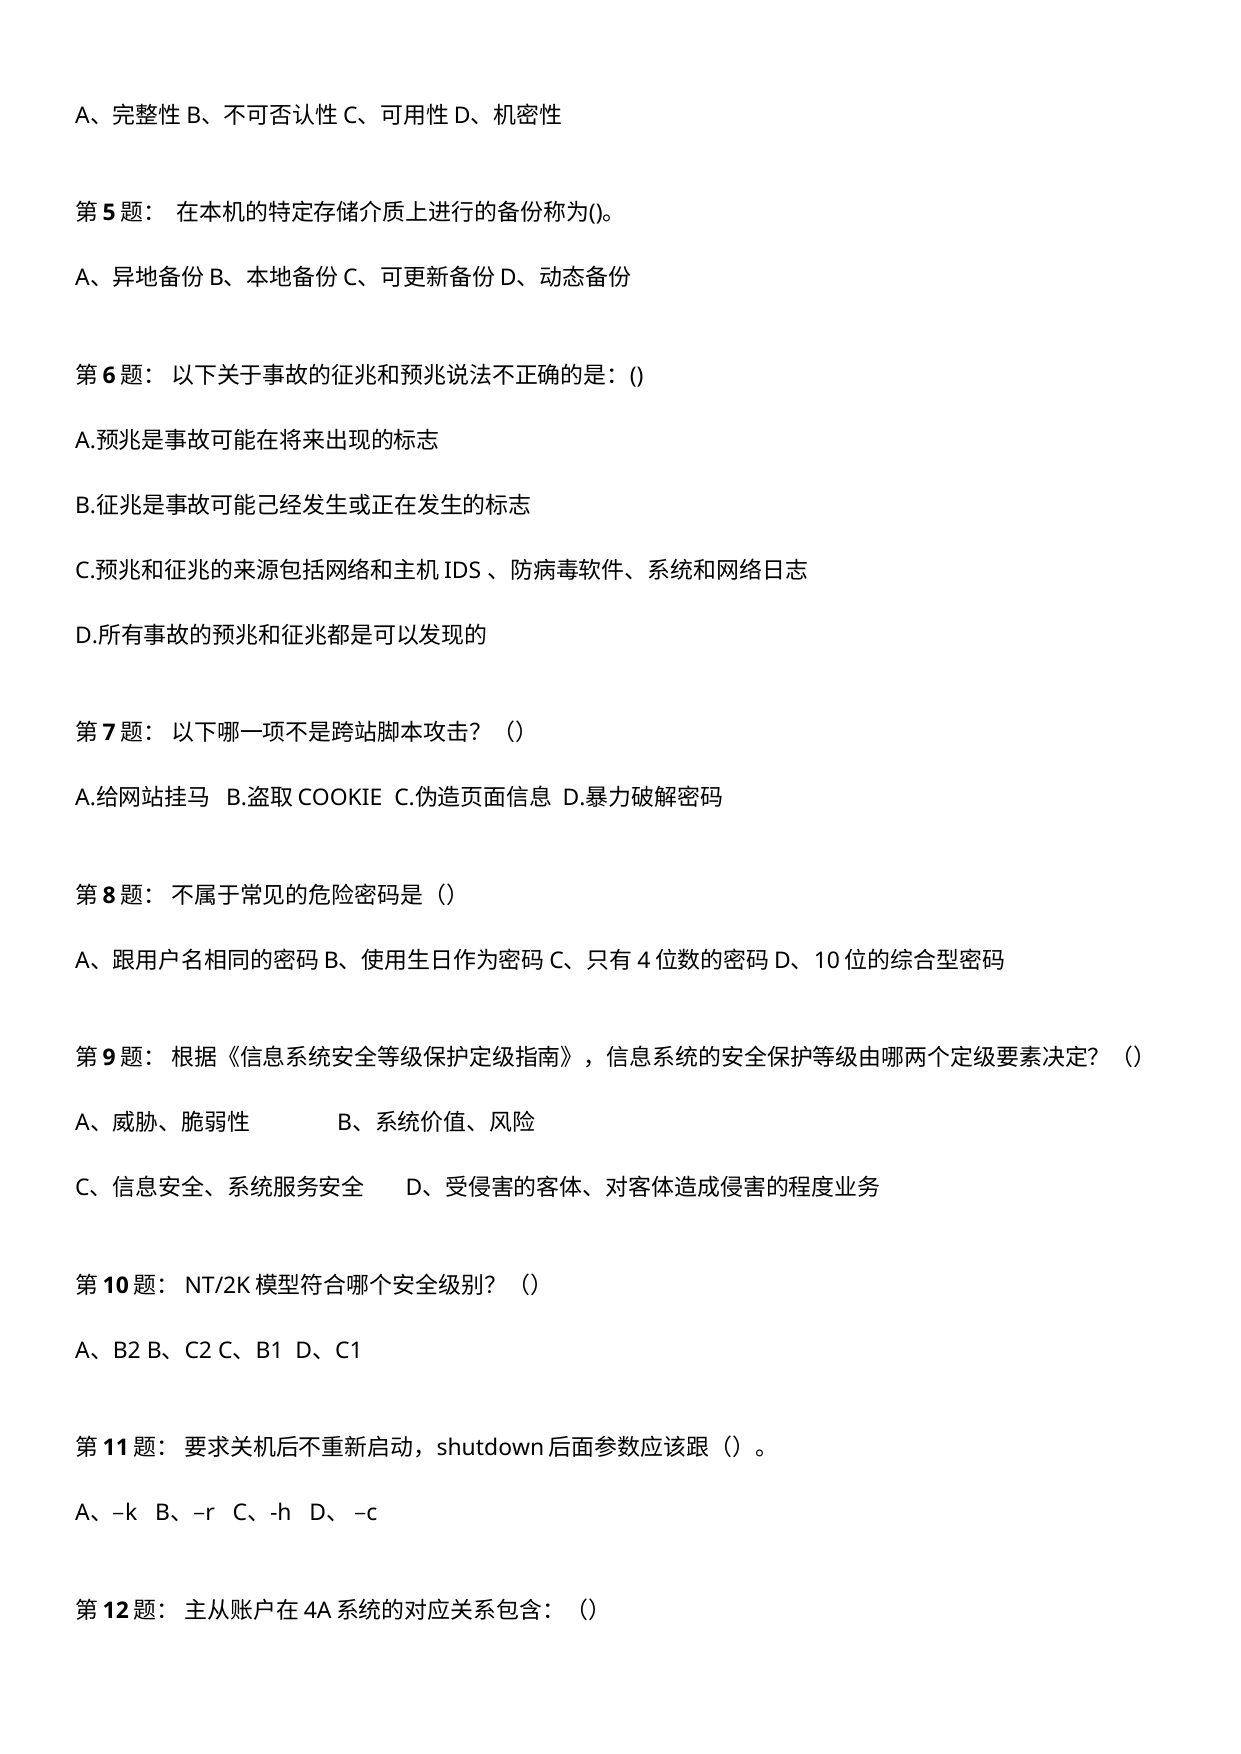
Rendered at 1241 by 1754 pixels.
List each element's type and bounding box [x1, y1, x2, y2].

text [75, 81, 1165, 1641]
